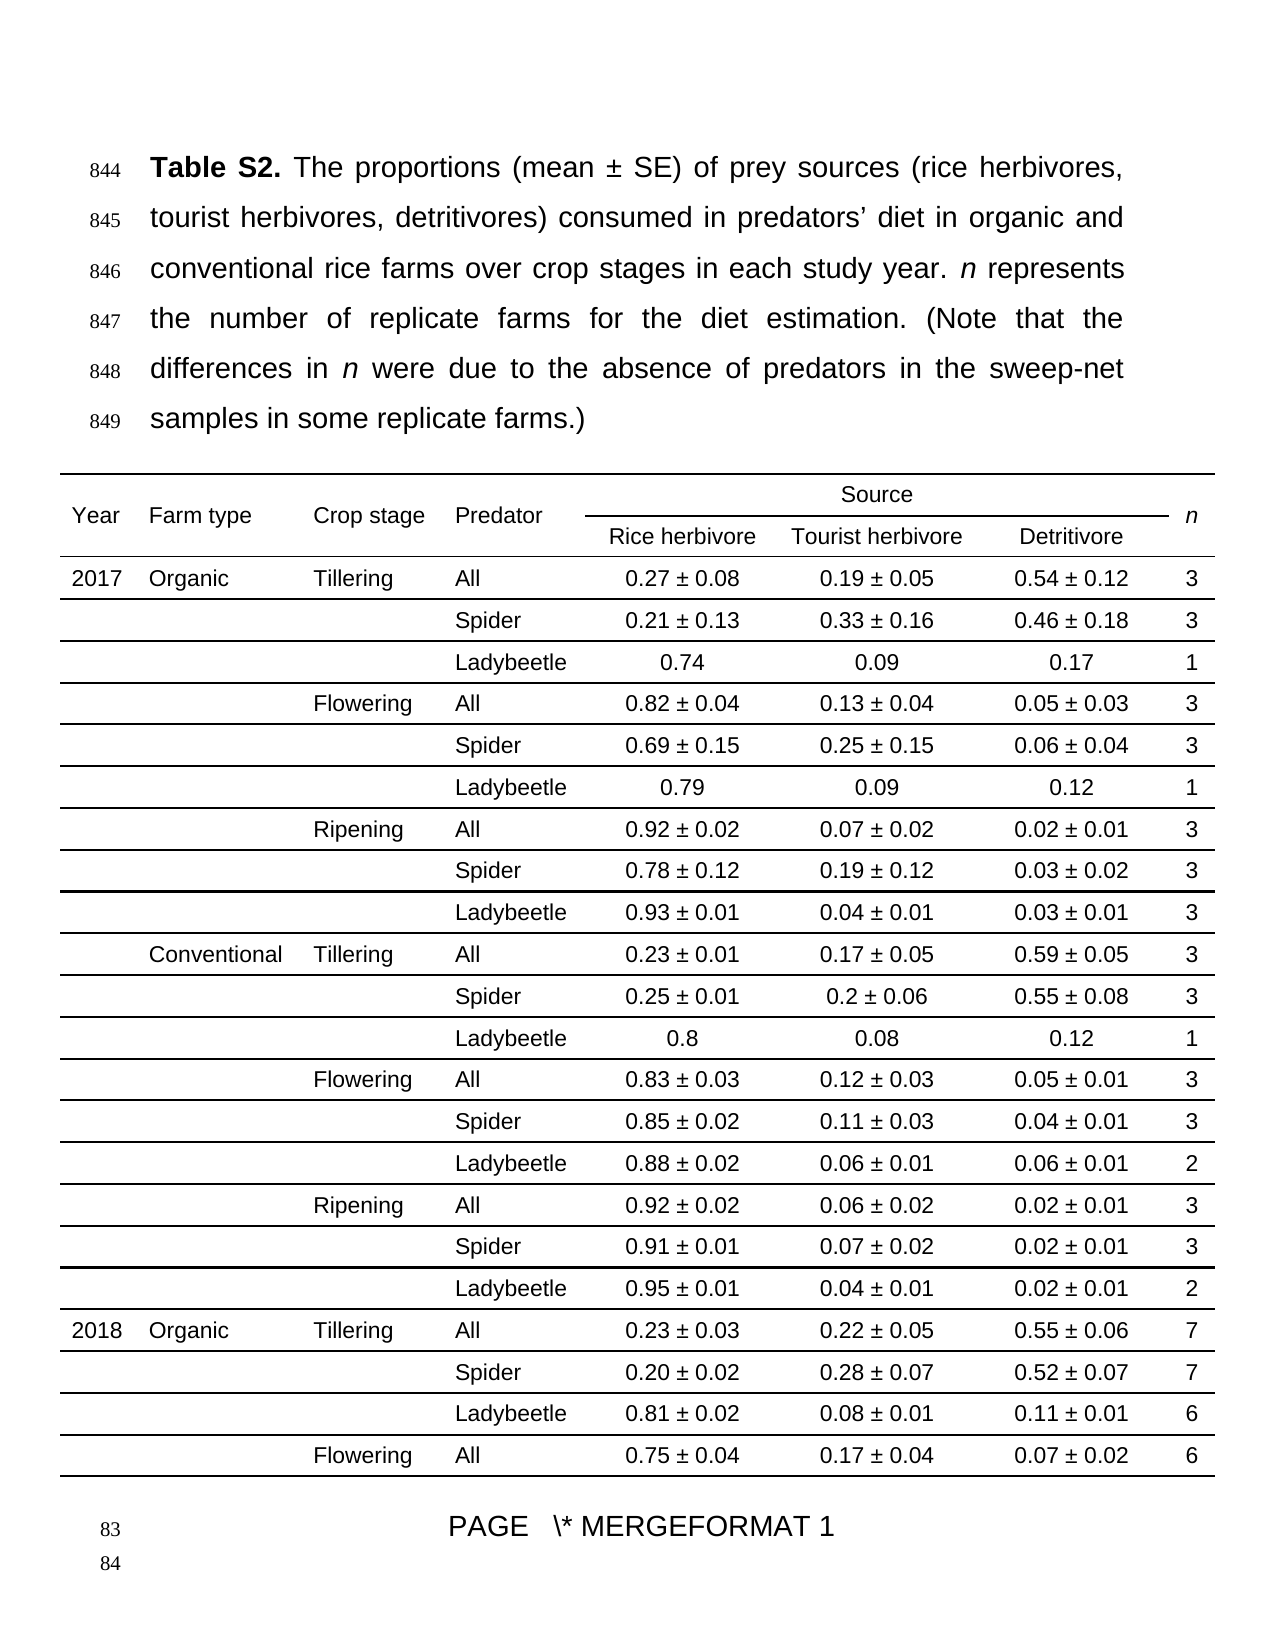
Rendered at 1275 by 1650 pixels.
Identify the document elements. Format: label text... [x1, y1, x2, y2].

table_cell 3 [1169, 851, 1215, 890]
table_cell 0.91 ± 0.01 [585, 1227, 779, 1266]
table_cell [138, 1018, 302, 1057]
table_cell 1 [1169, 767, 1215, 807]
table_cell 0.52 ± 0.07 [974, 1352, 1169, 1392]
table_cell [138, 642, 302, 682]
table_cell Organic [138, 557, 302, 598]
table_cell [138, 1143, 302, 1183]
table_cell 0.92 ± 0.02 [585, 1185, 779, 1224]
table_cell 0.09 [780, 642, 974, 682]
table_cell [302, 851, 443, 890]
table_cell 0.93 ± 0.01 [585, 893, 779, 932]
table_cell 0.07 ± 0.02 [974, 1436, 1169, 1475]
table_cell [60, 1060, 137, 1099]
table_cell [60, 1227, 137, 1266]
table_cell [302, 893, 443, 932]
table_cell [60, 1394, 137, 1433]
table_cell [302, 1101, 443, 1141]
table_cell 3 [1169, 1101, 1215, 1141]
table_cell All [444, 1060, 585, 1099]
table_cell Ladybeetle [444, 1143, 585, 1183]
table_cell [302, 725, 443, 765]
table_cell 0.55 ± 0.08 [974, 976, 1169, 1016]
table_cell [138, 1436, 302, 1475]
table_cell [138, 767, 302, 807]
table_cell 0.2 ± 0.06 [780, 976, 974, 1016]
table_cell 0.17 [974, 642, 1169, 682]
table_cell 0.22 ± 0.05 [780, 1310, 974, 1350]
table_cell 0.81 ± 0.02 [585, 1394, 779, 1433]
table_cell All [444, 1310, 585, 1350]
table_cell [138, 1394, 302, 1433]
table_cell 2017 [60, 557, 137, 598]
table_cell 0.03 ± 0.02 [974, 851, 1169, 890]
table_cell [138, 1227, 302, 1266]
table_cell 0.92 ± 0.02 [585, 809, 779, 849]
table_cell Spider [444, 851, 585, 890]
table_cell [60, 1185, 137, 1224]
table_cell [138, 1060, 302, 1099]
table_cell [302, 1352, 443, 1392]
table_cell Spider [444, 1227, 585, 1266]
table_cell 3 [1169, 600, 1215, 640]
table_cell Tillering [302, 557, 443, 598]
table_cell [60, 1352, 137, 1392]
table_cell 3 [1169, 557, 1215, 598]
table_cell [138, 1185, 302, 1224]
table_cell Tillering [302, 934, 443, 974]
table_cell 3 [1169, 976, 1215, 1016]
table_cell 0.88 ± 0.02 [585, 1143, 779, 1183]
table_cell Flowering [302, 684, 443, 723]
table_cell [60, 893, 137, 932]
table_cell 0.04 ± 0.01 [780, 893, 974, 932]
table_cell 0.04 ± 0.01 [974, 1101, 1169, 1141]
table_cell 0.23 ± 0.03 [585, 1310, 779, 1350]
table_cell 0.17 ± 0.05 [780, 934, 974, 974]
table_cell All [444, 1436, 585, 1475]
table_cell 2 [1169, 1143, 1215, 1183]
table_cell 3 [1169, 1185, 1215, 1224]
table_cell 0.06 ± 0.01 [974, 1143, 1169, 1183]
table_cell [60, 1269, 137, 1308]
table_cell 0.12 [974, 767, 1169, 807]
table_cell 0.06 ± 0.01 [780, 1143, 974, 1183]
table_cell Spider [444, 600, 585, 640]
table_cell 0.02 ± 0.01 [974, 1269, 1169, 1308]
table_header n [1169, 475, 1215, 556]
table_cell 0.74 [585, 642, 779, 682]
table_cell 0.09 [780, 767, 974, 807]
table_cell Spider [444, 725, 585, 765]
table_cell 0.12 ± 0.03 [780, 1060, 974, 1099]
table_cell 3 [1169, 684, 1215, 723]
table_cell 3 [1169, 1227, 1215, 1266]
table_cell [138, 1269, 302, 1308]
table_cell 0.02 ± 0.01 [974, 1185, 1169, 1224]
table_cell 1 [1169, 1018, 1215, 1057]
table_cell All [444, 1185, 585, 1224]
table_cell Flowering [302, 1436, 443, 1475]
table_cell 0.82 ± 0.04 [585, 684, 779, 723]
table_cell 7 [1169, 1352, 1215, 1392]
table_cell 0.33 ± 0.16 [780, 600, 974, 640]
table_cell 0.17 ± 0.04 [780, 1436, 974, 1475]
table_cell Ripening [302, 809, 443, 849]
table_cell Tourist herbivore [780, 517, 974, 556]
table_cell All [444, 557, 585, 598]
table_cell 0.05 ± 0.03 [974, 684, 1169, 723]
table_cell 1 [1169, 642, 1215, 682]
table_cell 6 [1169, 1436, 1215, 1475]
table_cell 0.07 ± 0.02 [780, 1227, 974, 1266]
table_cell 0.06 ± 0.02 [780, 1185, 974, 1224]
table_cell 0.95 ± 0.01 [585, 1269, 779, 1308]
table_cell Spider [444, 1101, 585, 1141]
table_header Source [585, 475, 1169, 514]
table_cell All [444, 684, 585, 723]
table_cell Ladybeetle [444, 1394, 585, 1433]
table_cell 0.02 ± 0.01 [974, 809, 1169, 849]
table_cell 0.11 ± 0.01 [974, 1394, 1169, 1433]
table_cell [138, 725, 302, 765]
table_cell Ladybeetle [444, 1269, 585, 1308]
table_cell 0.85 ± 0.02 [585, 1101, 779, 1141]
table_cell 3 [1169, 1060, 1215, 1099]
table_cell Ripening [302, 1185, 443, 1224]
table_cell Ladybeetle [444, 1018, 585, 1057]
table_cell 0.28 ± 0.07 [780, 1352, 974, 1392]
table_cell 3 [1169, 934, 1215, 974]
table_cell [138, 809, 302, 849]
table_cell 0.19 ± 0.12 [780, 851, 974, 890]
table_cell [138, 976, 302, 1016]
table_header Predator [444, 475, 585, 556]
table_cell 0.04 ± 0.01 [780, 1269, 974, 1308]
table_cell Detritivore [974, 517, 1169, 556]
table_cell 0.06 ± 0.04 [974, 725, 1169, 765]
table_cell [60, 809, 137, 849]
table_cell [60, 600, 137, 640]
table_cell [302, 767, 443, 807]
table_cell [60, 725, 137, 765]
table_cell [138, 851, 302, 890]
table_cell [60, 767, 137, 807]
table_cell 3 [1169, 725, 1215, 765]
table_cell Conventional [138, 934, 302, 974]
table_cell [60, 1143, 137, 1183]
table_cell [138, 600, 302, 640]
table_cell [60, 1018, 137, 1057]
table_cell Flowering [302, 1060, 443, 1099]
table_cell Spider [444, 1352, 585, 1392]
table_cell 0.20 ± 0.02 [585, 1352, 779, 1392]
table_cell 0.55 ± 0.06 [974, 1310, 1169, 1350]
table_cell [60, 684, 137, 723]
table_cell Ladybeetle [444, 893, 585, 932]
table_cell 0.12 [974, 1018, 1169, 1057]
table_cell [138, 893, 302, 932]
table_cell 0.02 ± 0.01 [974, 1227, 1169, 1266]
table_cell Organic [138, 1310, 302, 1350]
table_cell 2 [1169, 1269, 1215, 1308]
table_header Crop stage [302, 475, 443, 556]
table_cell [302, 976, 443, 1016]
table_cell 0.03 ± 0.01 [974, 893, 1169, 932]
table_cell [60, 642, 137, 682]
table_cell All [444, 934, 585, 974]
table_cell 0.25 ± 0.01 [585, 976, 779, 1016]
table_cell [302, 1394, 443, 1433]
table_cell [60, 934, 137, 974]
table_cell 0.21 ± 0.13 [585, 600, 779, 640]
table_cell [60, 851, 137, 890]
table_cell Rice herbivore [585, 517, 779, 556]
table_cell [138, 1101, 302, 1141]
table_cell 0.59 ± 0.05 [974, 934, 1169, 974]
table_cell 0.25 ± 0.15 [780, 725, 974, 765]
table_cell 0.46 ± 0.18 [974, 600, 1169, 640]
table_cell [302, 1143, 443, 1183]
table_cell [302, 1227, 443, 1266]
table_cell [138, 684, 302, 723]
table_cell 0.75 ± 0.04 [585, 1436, 779, 1475]
table_cell All [444, 809, 585, 849]
table_cell 0.69 ± 0.15 [585, 725, 779, 765]
table_cell 0.08 ± 0.01 [780, 1394, 974, 1433]
table_header Year [60, 475, 137, 556]
table_cell [302, 600, 443, 640]
table_cell 0.05 ± 0.01 [974, 1060, 1169, 1099]
table_cell 0.78 ± 0.12 [585, 851, 779, 890]
table_cell 0.23 ± 0.01 [585, 934, 779, 974]
table_cell 0.54 ± 0.12 [974, 557, 1169, 598]
table_header Farm type [138, 475, 302, 556]
table_cell [302, 642, 443, 682]
table_cell [60, 976, 137, 1016]
table_cell 0.8 [585, 1018, 779, 1057]
table_cell 0.08 [780, 1018, 974, 1057]
table_cell 0.83 ± 0.03 [585, 1060, 779, 1099]
table_cell [302, 1269, 443, 1308]
table_cell Tillering [302, 1310, 443, 1350]
table_cell 0.11 ± 0.03 [780, 1101, 974, 1141]
table_cell 6 [1169, 1394, 1215, 1433]
table_cell 0.07 ± 0.02 [780, 809, 974, 849]
table_cell [138, 1352, 302, 1392]
table_cell Ladybeetle [444, 767, 585, 807]
table_cell Spider [444, 976, 585, 1016]
table_cell Ladybeetle [444, 642, 585, 682]
table_cell 3 [1169, 893, 1215, 932]
table_cell 0.19 ± 0.05 [780, 557, 974, 598]
table_cell [302, 1018, 443, 1057]
table_cell 0.13 ± 0.04 [780, 684, 974, 723]
table_cell 7 [1169, 1310, 1215, 1350]
table_cell [60, 1436, 137, 1475]
table_cell 0.79 [585, 767, 779, 807]
text Table S2. The proportions (mean ± SE) of prey sources (rice herbivores, tourist herbivores, detritivores) consumed in predators’ diet in organic and conventional rice farms over crop stages in each study year. n represents the number of replicate farms for the diet estimation. (Note that the differences in n were due to the absence of predators in the sweep-net samples in some replicate farms.) [150, 150, 1125, 435]
table_cell 2018 [60, 1310, 137, 1350]
table_cell 0.27 ± 0.08 [585, 557, 779, 598]
table_cell [60, 1101, 137, 1141]
table_cell 3 [1169, 809, 1215, 849]
